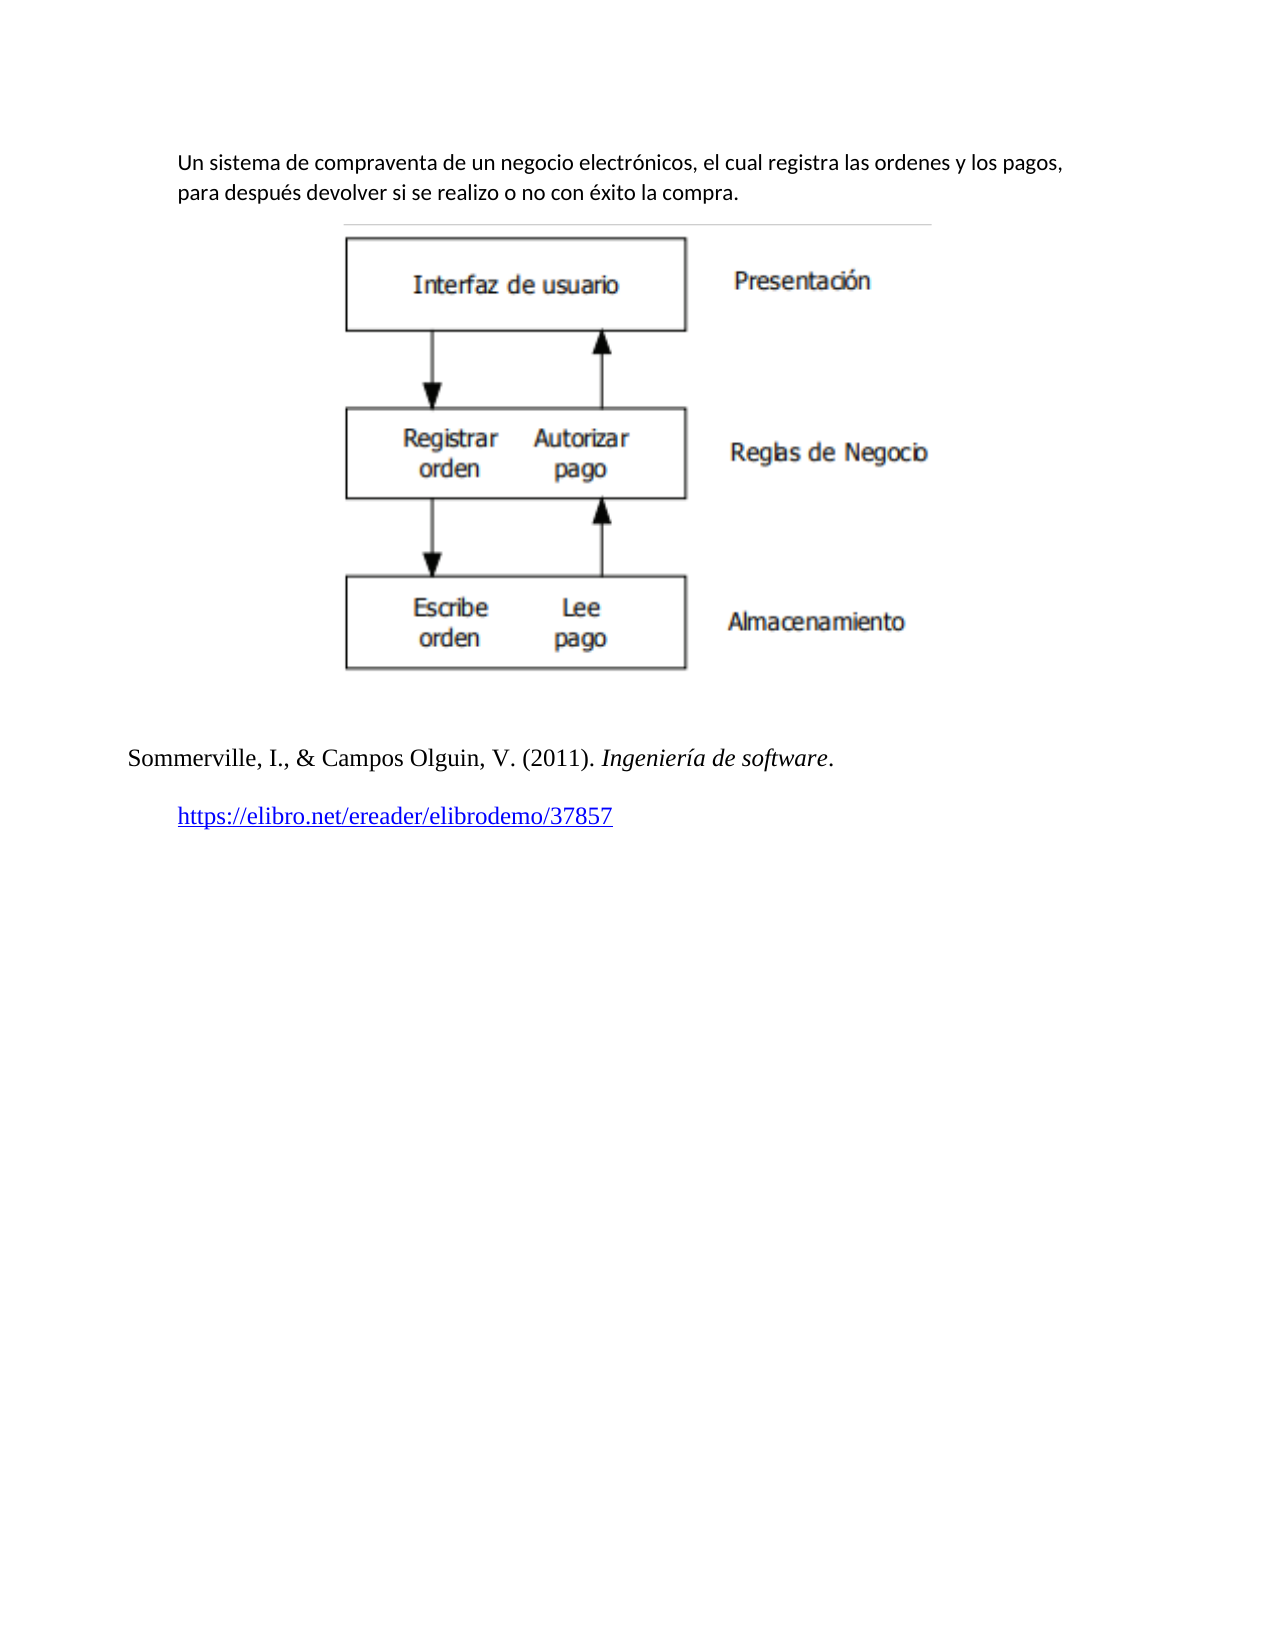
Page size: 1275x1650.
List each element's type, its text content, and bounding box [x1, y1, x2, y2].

text Sommerville, I., & Campos Olguin, V. (2011). Ingeniería de software. https://elibro.net/ereader/elibrodemo/37857 [127, 743, 1098, 829]
picture [343, 224, 932, 678]
text Un sistema de compraventa de un negocio electrónicos, el cual registra las ordenes y los pagos, para después devolver si se realizo o no con éxito la compra. [177, 148, 1098, 206]
